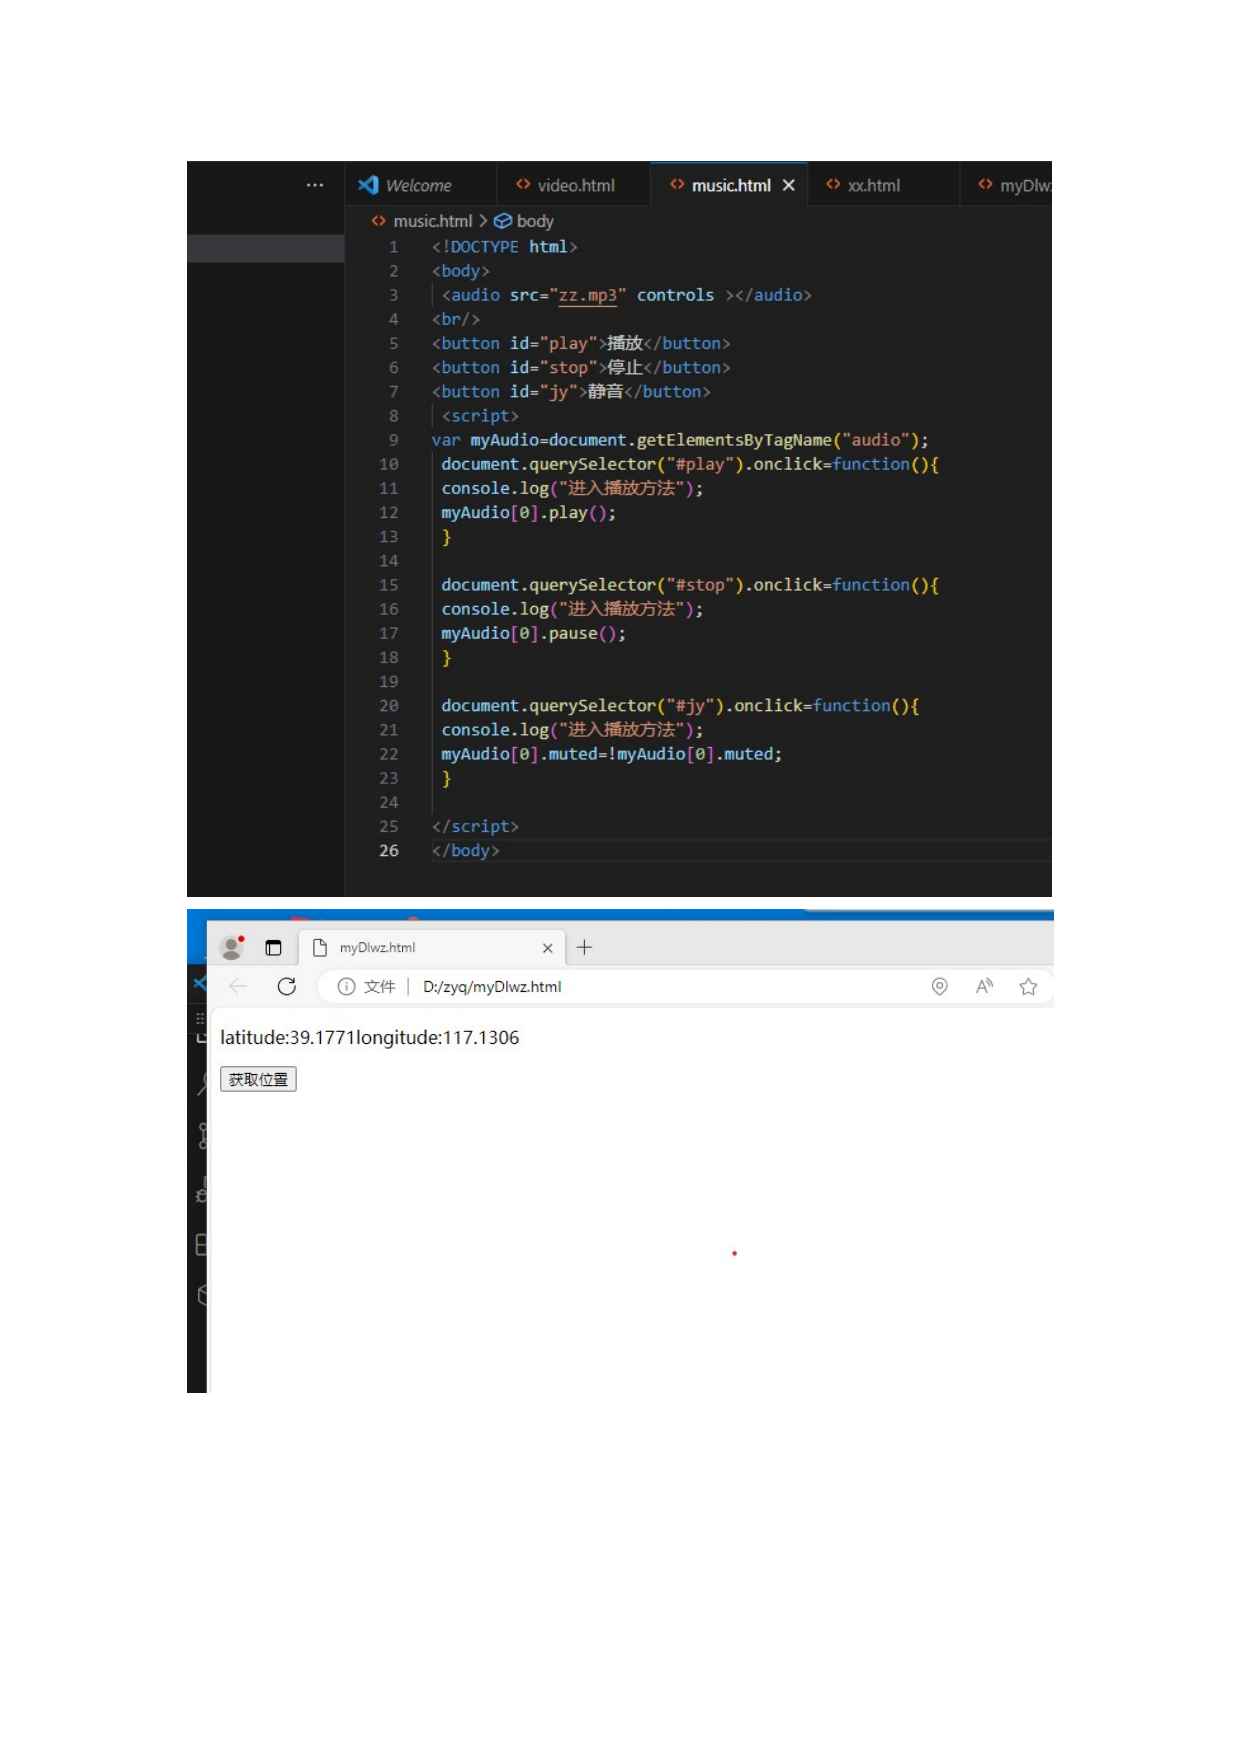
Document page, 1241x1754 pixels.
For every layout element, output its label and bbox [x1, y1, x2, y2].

picture [187, 161, 1052, 897]
picture [187, 909, 1054, 1393]
